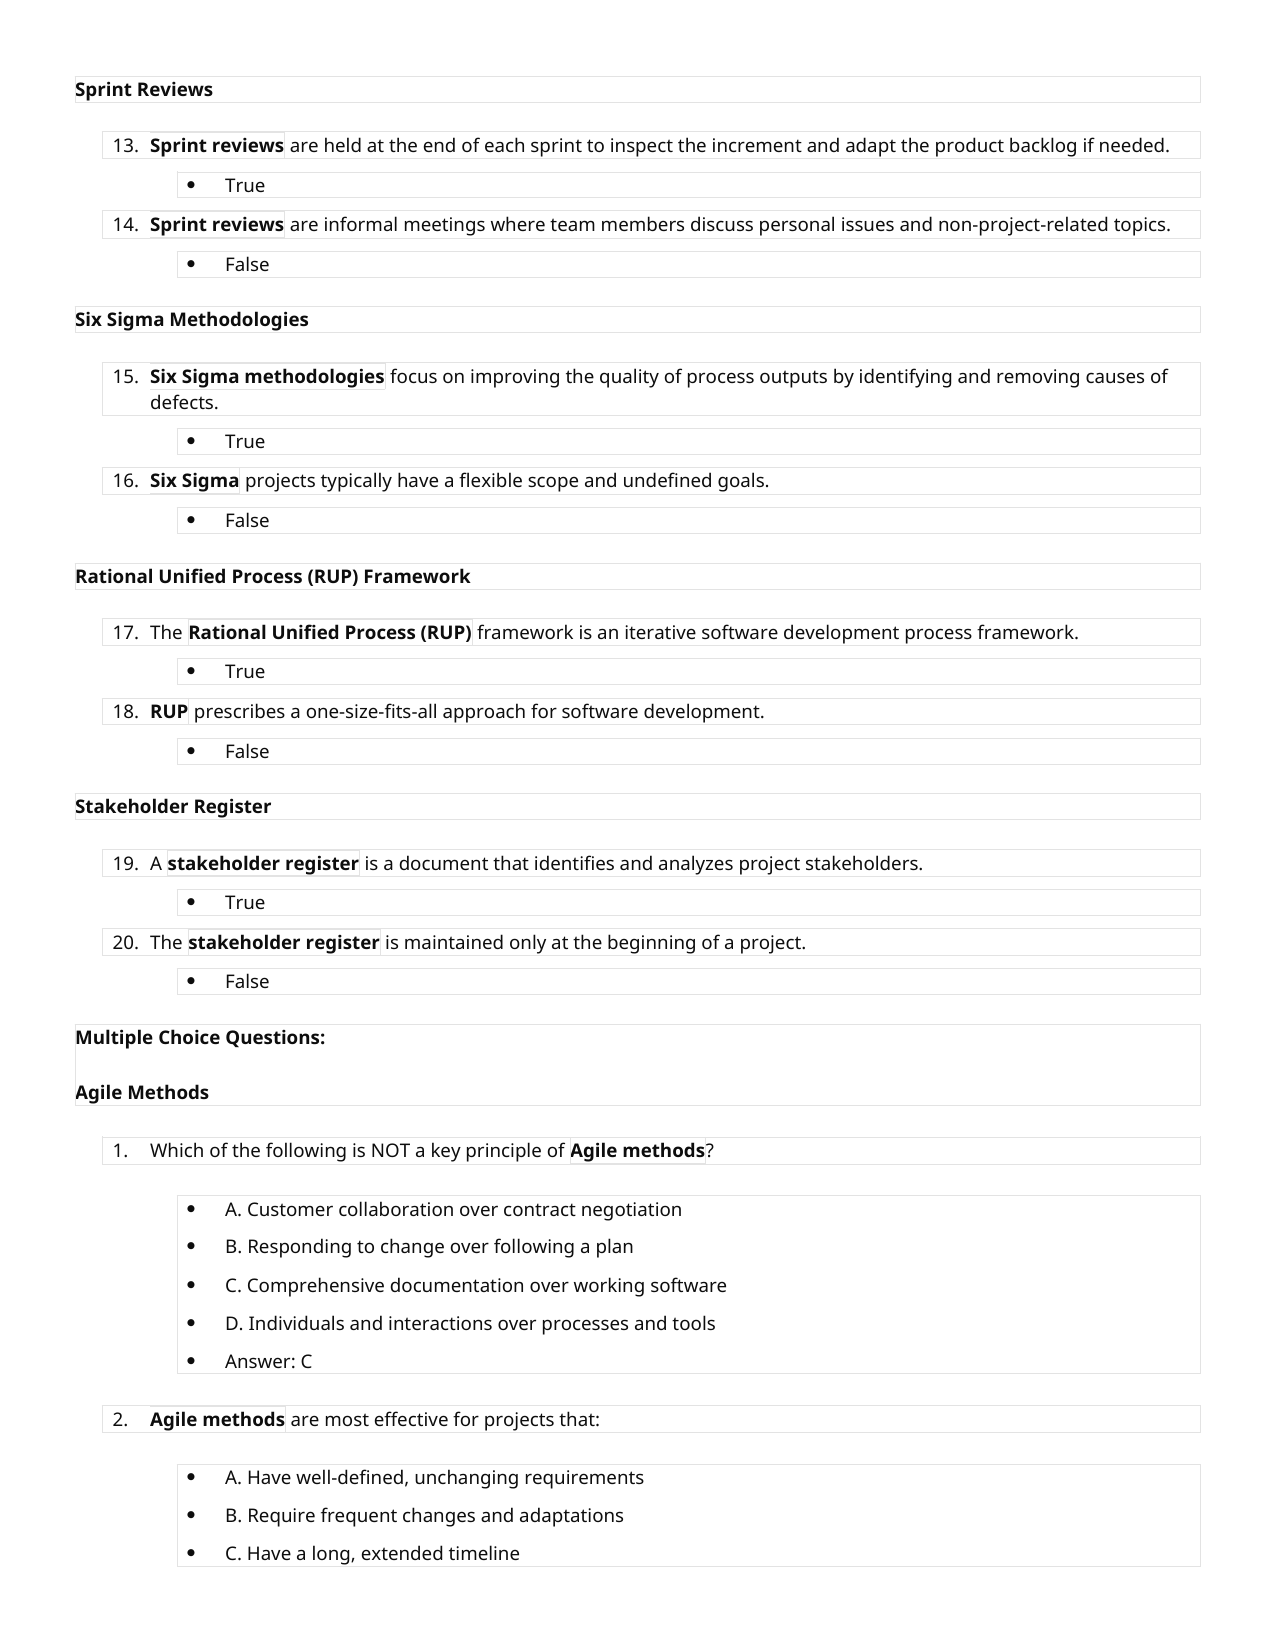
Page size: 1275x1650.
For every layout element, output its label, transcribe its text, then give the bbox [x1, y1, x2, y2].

list D. Individuals and interactions over processes and tools [178, 1309, 1200, 1335]
list True [178, 429, 1200, 454]
list A. Customer collaboration over contract negotiation [178, 1196, 1200, 1221]
list True [178, 659, 1200, 684]
list True [178, 890, 1200, 915]
list RUP prescribes a one-size-fits-all approach for software development. [189, 699, 1200, 724]
list C. Have a long, extended timeline [178, 1540, 1200, 1566]
list False [178, 969, 1200, 994]
list B. Responding to change over following a plan [178, 1233, 1200, 1259]
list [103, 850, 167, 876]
list The Rational Unified Process (RUP) framework is an iterative software development process framework. [473, 619, 1200, 645]
list Agile methods are most effective for projects that: [286, 1406, 1200, 1432]
text Agile Methods [76, 1079, 1200, 1105]
list Which of the following is NOT a key principle of Agile methods? [706, 1138, 1200, 1164]
list The stakeholder register is maintained only at the beginning of a project. [189, 930, 380, 955]
text Stakeholder Register [76, 794, 1200, 819]
list Which of the following is NOT a key principle of Agile methods? [103, 1138, 570, 1164]
list Agile methods are most effective for projects that: [103, 1406, 285, 1432]
list False [178, 508, 1200, 533]
list False [178, 252, 1200, 277]
text Sprint Reviews [76, 77, 1200, 102]
list Sprint reviews are held at the end of each sprint to inspect the increment and adapt the product backlog if needed. [285, 132, 1200, 158]
list Sprint reviews are informal meetings where team members discuss personal issues and non-project-related topics. [285, 211, 1200, 238]
list The stakeholder register is maintained only at the beginning of a project. [381, 929, 1200, 955]
list Six Sigma projects typically have a flexible scope and undefined goals. [240, 468, 1200, 494]
text Multiple Choice Questions: [76, 1025, 1200, 1050]
text Rational Unified Process (RUP) Framework [76, 564, 1200, 589]
list A stakeholder register is a document that identifies and analyzes project stakeholders. [360, 850, 1200, 876]
list True [178, 173, 1200, 197]
list B. Require frequent changes and adaptations [178, 1502, 1200, 1528]
list A. Have well-defined, unchanging requirements [178, 1465, 1200, 1490]
text Six Sigma Methodologies [76, 307, 1200, 332]
list Answer: C [178, 1347, 1200, 1373]
list The Rational Unified Process (RUP) framework is an iterative software development process framework. [189, 620, 472, 645]
list Six Sigma methodologies focus on improving the quality of process outputs by identifying and removing causes of defects. [103, 363, 1200, 415]
list False [178, 739, 1200, 764]
list C. Comprehensive documentation over working software [178, 1271, 1200, 1297]
